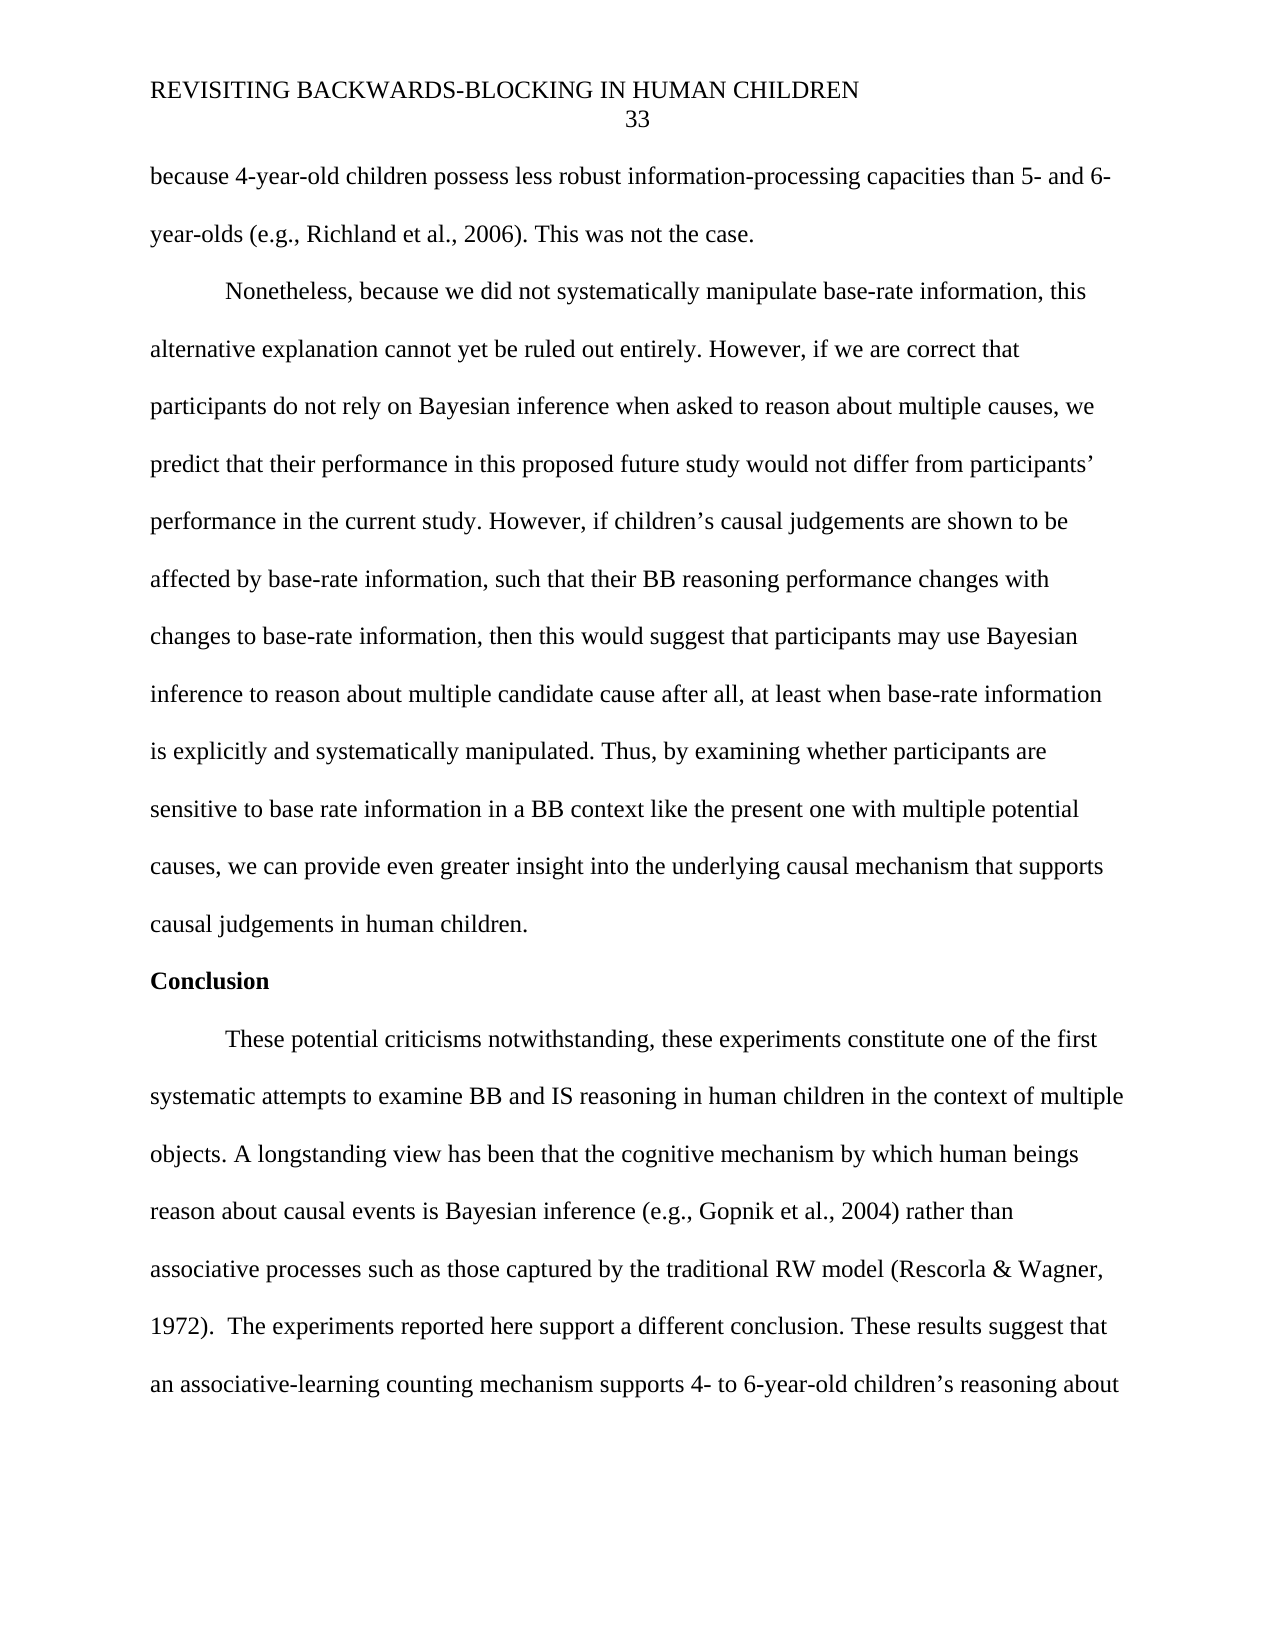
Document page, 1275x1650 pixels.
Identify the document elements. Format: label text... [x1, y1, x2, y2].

text Conclusion [150, 966, 1125, 995]
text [150, 161, 1125, 247]
text Nonetheless, because we did not systematically manipulate base-rate information, this alternative explanation cannot yet be ruled out entirely. However, if we are correct that participants do not rely on Bayesian inference when asked to reason about multiple causes, we predict that their performance in this proposed future study would not differ from participants’ performance in the current study. However, if children’s causal judgements are shown to be affected by base-rate information, such that their BB reasoning performance changes with changes to base-rate information, then this would suggest that participants may use Bayesian inference to reason about multiple candidate cause after all, at least when base-rate information is explicitly and systematically manipulated. Thus, by examining whether participants are sensitive to base rate information in a BB context like the present one with multiple potential causes, we can provide even greater insight into the underlying causal mechanism that supports causal judgements in human children. [150, 276, 1125, 937]
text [150, 1024, 1125, 1397]
